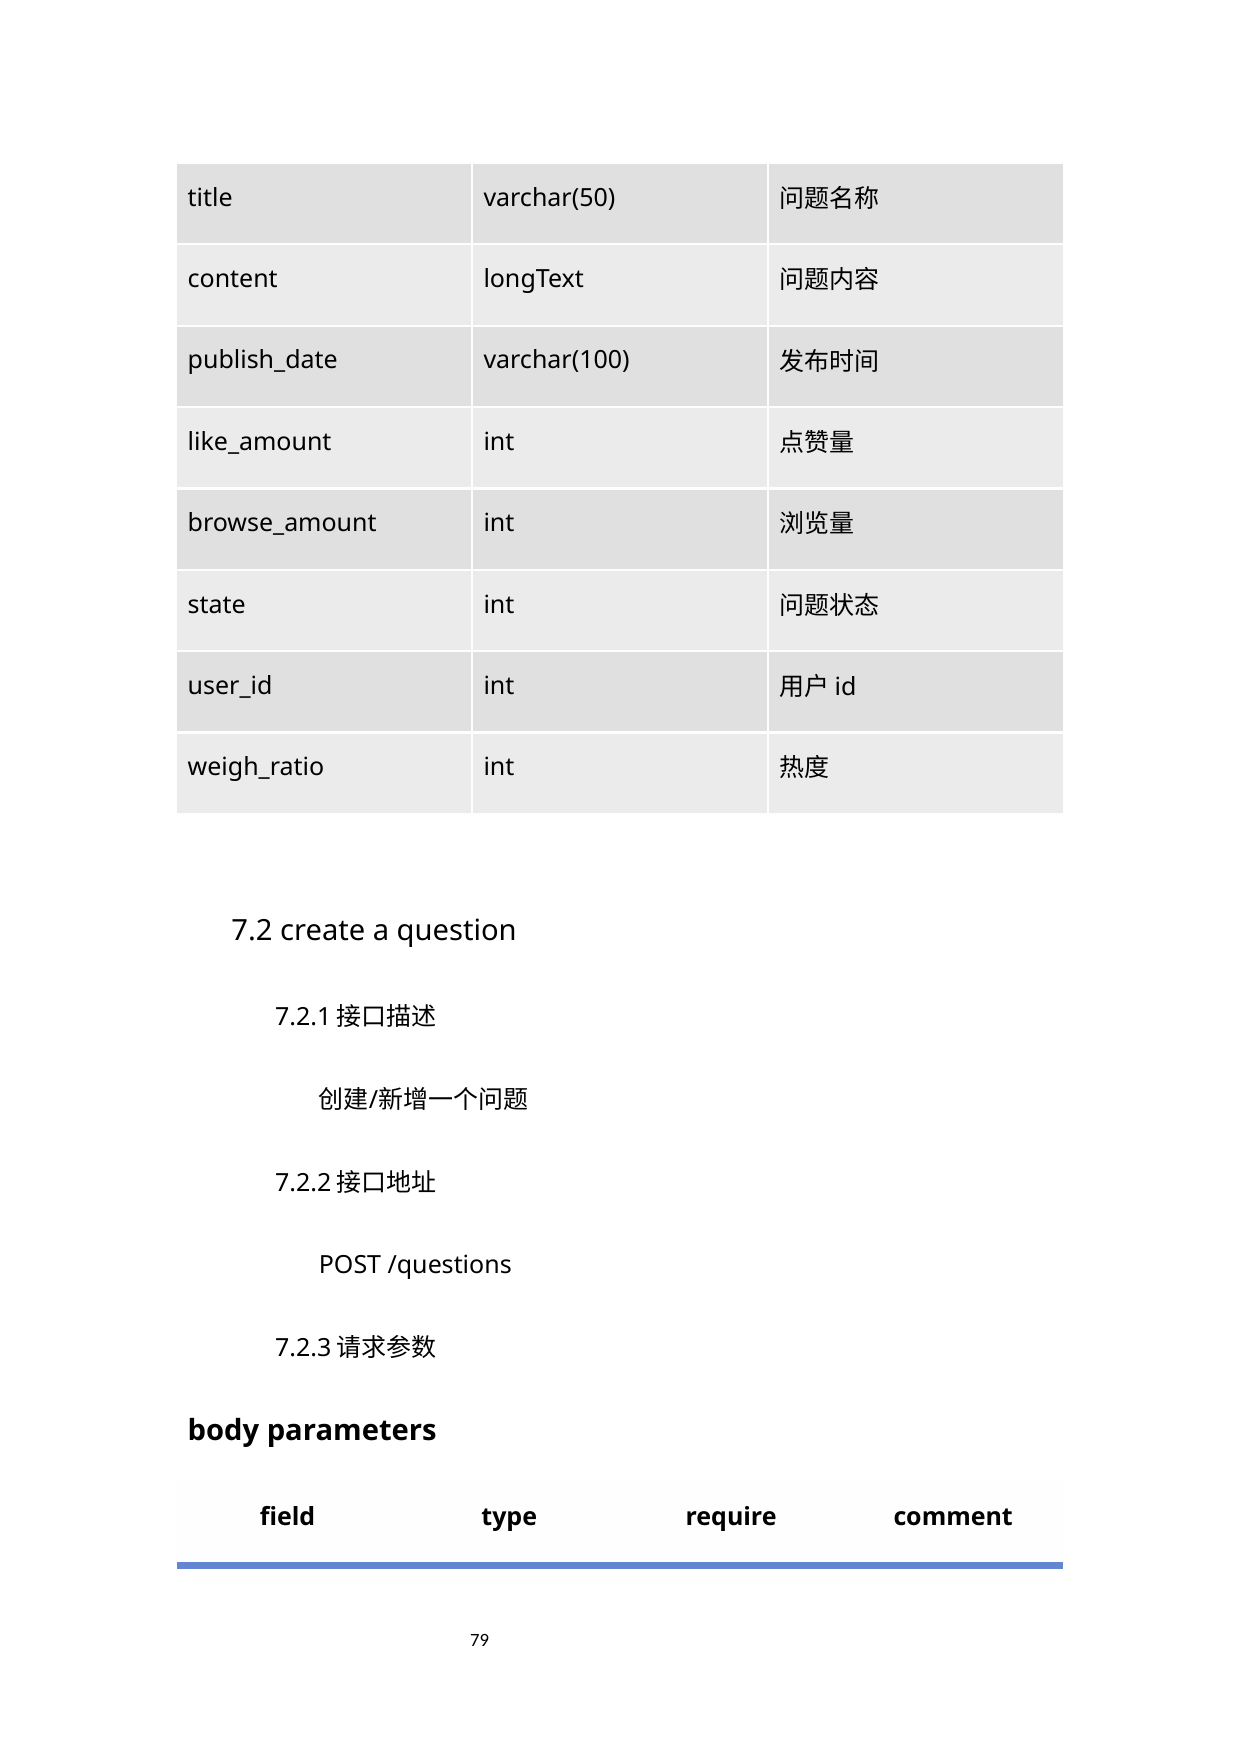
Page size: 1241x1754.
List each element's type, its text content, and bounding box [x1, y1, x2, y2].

table_cell 发布时间 [769, 327, 1063, 406]
list 创建/新增一个问题 [275, 1065, 1053, 1130]
table_header field [177, 1483, 397, 1562]
table_cell 问题名称 [769, 164, 1063, 243]
list POST /questions [275, 1231, 1053, 1296]
table_cell title [177, 164, 471, 243]
list 7.2.1接口描述 [231, 982, 1053, 1047]
table_cell int [473, 652, 767, 731]
table_cell weigh_ratio [177, 734, 471, 813]
table_cell browse_amount [177, 490, 471, 569]
table_cell content [177, 245, 471, 325]
text body parameters [187, 1396, 1053, 1461]
table_cell 用户id [769, 652, 1063, 731]
table_header type [399, 1483, 619, 1562]
table_cell int [473, 734, 767, 813]
table_cell state [177, 571, 471, 650]
list 7.2.3请求参数 [231, 1313, 1053, 1378]
table_cell 问题内容 [769, 245, 1063, 325]
table_cell varchar(50) [473, 164, 767, 243]
table_cell 热度 [769, 734, 1063, 813]
table_cell int [473, 571, 767, 650]
list 7.2.2接口地址 [231, 1148, 1053, 1213]
table_header require [621, 1483, 841, 1562]
table_cell 浏览量 [769, 490, 1063, 569]
table_cell 点赞量 [769, 408, 1063, 487]
list 7.2 create a question [187, 897, 1053, 962]
table_cell like_amount [177, 408, 471, 487]
table_header comment [843, 1483, 1063, 1562]
table_cell int [473, 490, 767, 569]
table_cell int [473, 408, 767, 487]
table_cell publish_date [177, 327, 471, 406]
table_cell varchar(100) [473, 327, 767, 406]
table_cell 问题状态 [769, 571, 1063, 650]
table_cell longText [473, 245, 767, 325]
table_cell user_id [177, 652, 471, 731]
